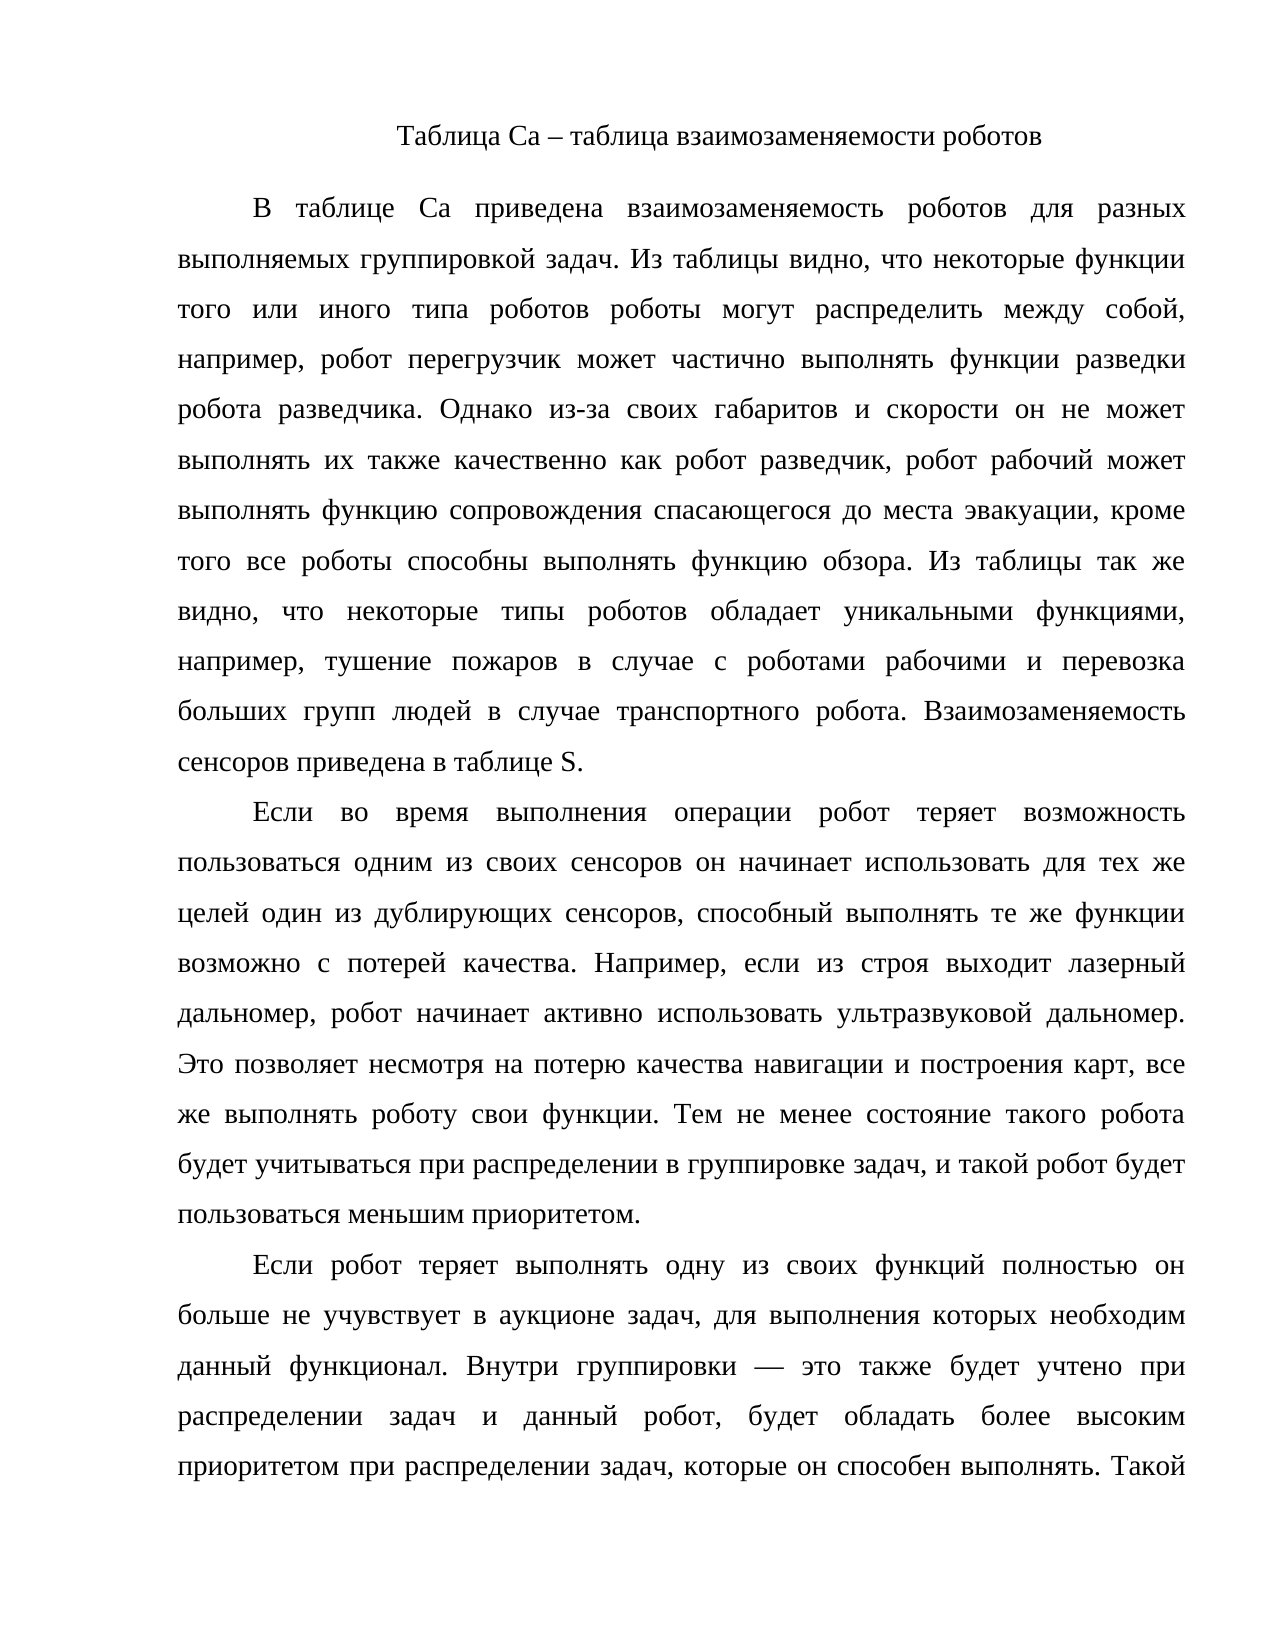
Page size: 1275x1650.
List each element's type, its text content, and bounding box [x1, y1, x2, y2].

text В таблице Ca приведена взаимозаменяемость роботов для разных выполняемых группировкой задач. Из таблицы видно, что некоторые функции того или иного типа роботов роботы могут распределить между собой, например, робот перегрузчик может частично выполнять функции разведки робота разведчика. Однако из-за своих габаритов и скорости он не может выполнять их также качественно как робот разведчик, робот рабочий может выполнять функцию сопровождения спасающегося до места эвакуации, кроме того все роботы способны выполнять функцию обзора. Из таблицы так же видно, что некоторые типы роботов обладает уникальными функциями, например, тушение пожаров в случае с роботами рабочими и перевозка больших групп людей в случае транспортного робота. Взаимозаменяемость сенсоров приведена в таблице S. [177, 190, 1186, 777]
text Если во время выполнения операции робот теряет возможность пользоваться одним из своих сенсоров он начинает использовать для тех же целей один из дублирующих сенсоров, способный выполнять те же функции возможно с потерей качества. Например, если из строя выходит лазерный дальномер, робот начинает активно использовать ультразвуковой дальномер. Это позволяет несмотря на потерю качества навигации и построения карт, все же выполнять роботу свои функции. Тем не менее состояние такого робота будет учитываться при распределении в группировке задач, и такой робот будет пользоваться меньшим приоритетом. [177, 794, 1186, 1230]
text Таблица Ca – таблица взаимозаменяемости роботов [177, 118, 1186, 152]
